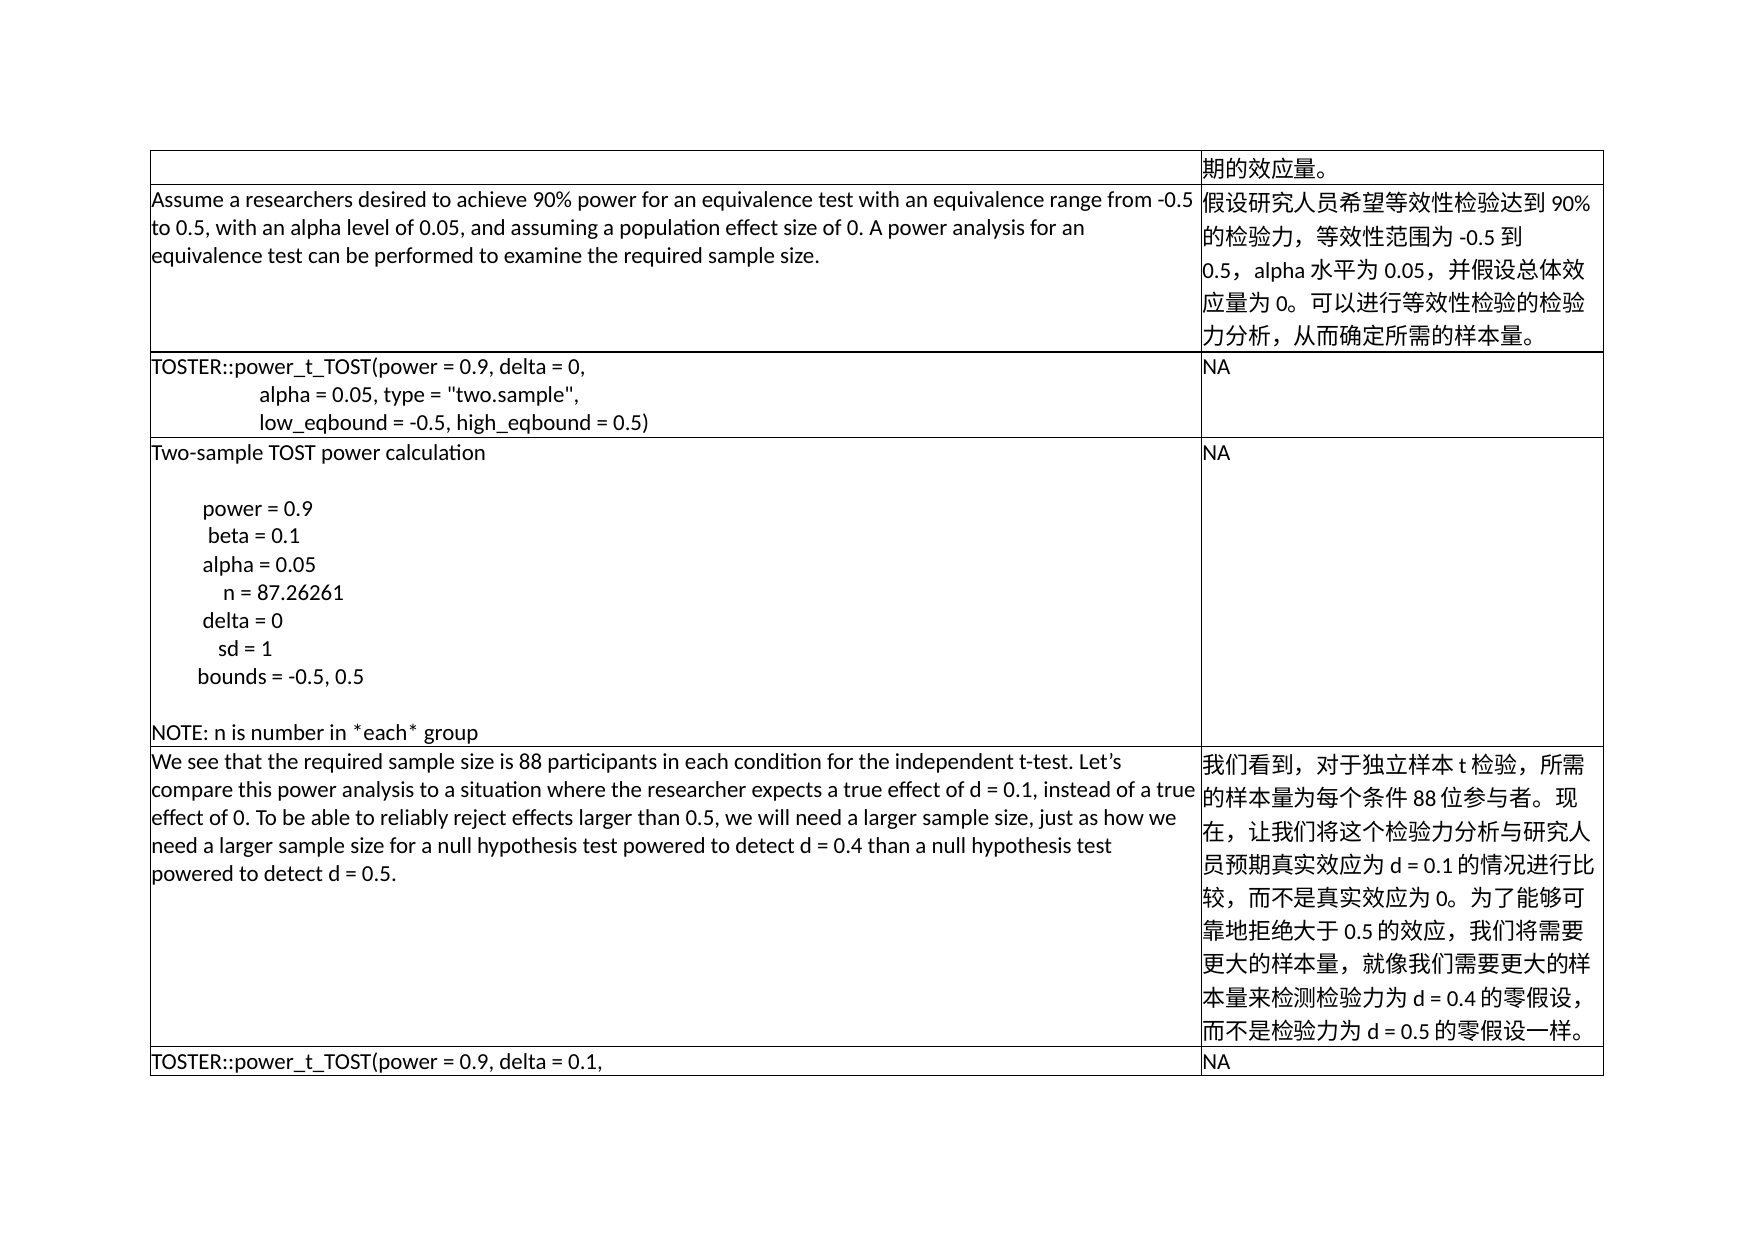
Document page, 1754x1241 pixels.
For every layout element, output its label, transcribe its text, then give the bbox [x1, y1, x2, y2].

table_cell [1202, 151, 1603, 184]
table_cell NA [1202, 438, 1603, 746]
table_cell Two-sample TOST power calculation power = 0.9 beta = 0.1 alpha = 0.05 n = 87.26261 delta = 0 sd = 1 bounds = -0.5, 0.5 NOTE: n is number in *each* group [151, 438, 1201, 746]
table_cell Assume a researchers desired to achieve 90% power for an equivalence test with an equivalence range from -0.5 to 0.5, with an alpha level of 0.05, and assuming a population effect size of 0. A power analysis for an equivalence test can be performed to examine the required sample size. [151, 185, 1201, 351]
table_cell NA [1202, 1047, 1603, 1075]
table_cell TOSTER::power_t_TOST(power = 0.9, delta = 0, alpha = 0.05, type = "two.sample", low_eqbound = -0.5, high_eqbound = 0.5) [151, 353, 1201, 437]
table_cell 假设研究人员希望等效性检验达到 90% 的检验力，等效性范围为 -0.5 到 0.5，alpha 水平为 0.05，并假设总体效应量为 0。可以进行等效性检验的检验力分析，从而确定所需的样本量。 [1202, 185, 1603, 351]
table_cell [151, 1047, 1201, 1075]
table_cell 我们看到，对于独立样本t检验，所需的样本量为每个条件88位参与者。现在，让我们将这个检验力分析与研究人员预期真实效应为d = 0.1的情况进行比较，而不是真实效应为0。为了能够可靠地拒绝大于0.5的效应，我们将需要更大的样本量，就像我们需要更大的样本量来检测检验力为d = 0.4的零假设，而不是检验力为d = 0.5的零假设一样。 [1202, 747, 1603, 1046]
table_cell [151, 151, 1201, 184]
table_cell We see that the required sample size is 88 participants in each condition for the independent t-test. Let’s compare this power analysis to a situation where the researcher expects a true effect of d = 0.1, instead of a true effect of 0. To be able to reliably reject effects larger than 0.5, we will need a larger sample size, just as how we need a larger sample size for a null hypothesis test powered to detect d = 0.4 than a null hypothesis test powered to detect d = 0.5. [151, 747, 1201, 1046]
table_cell NA [1202, 353, 1603, 437]
